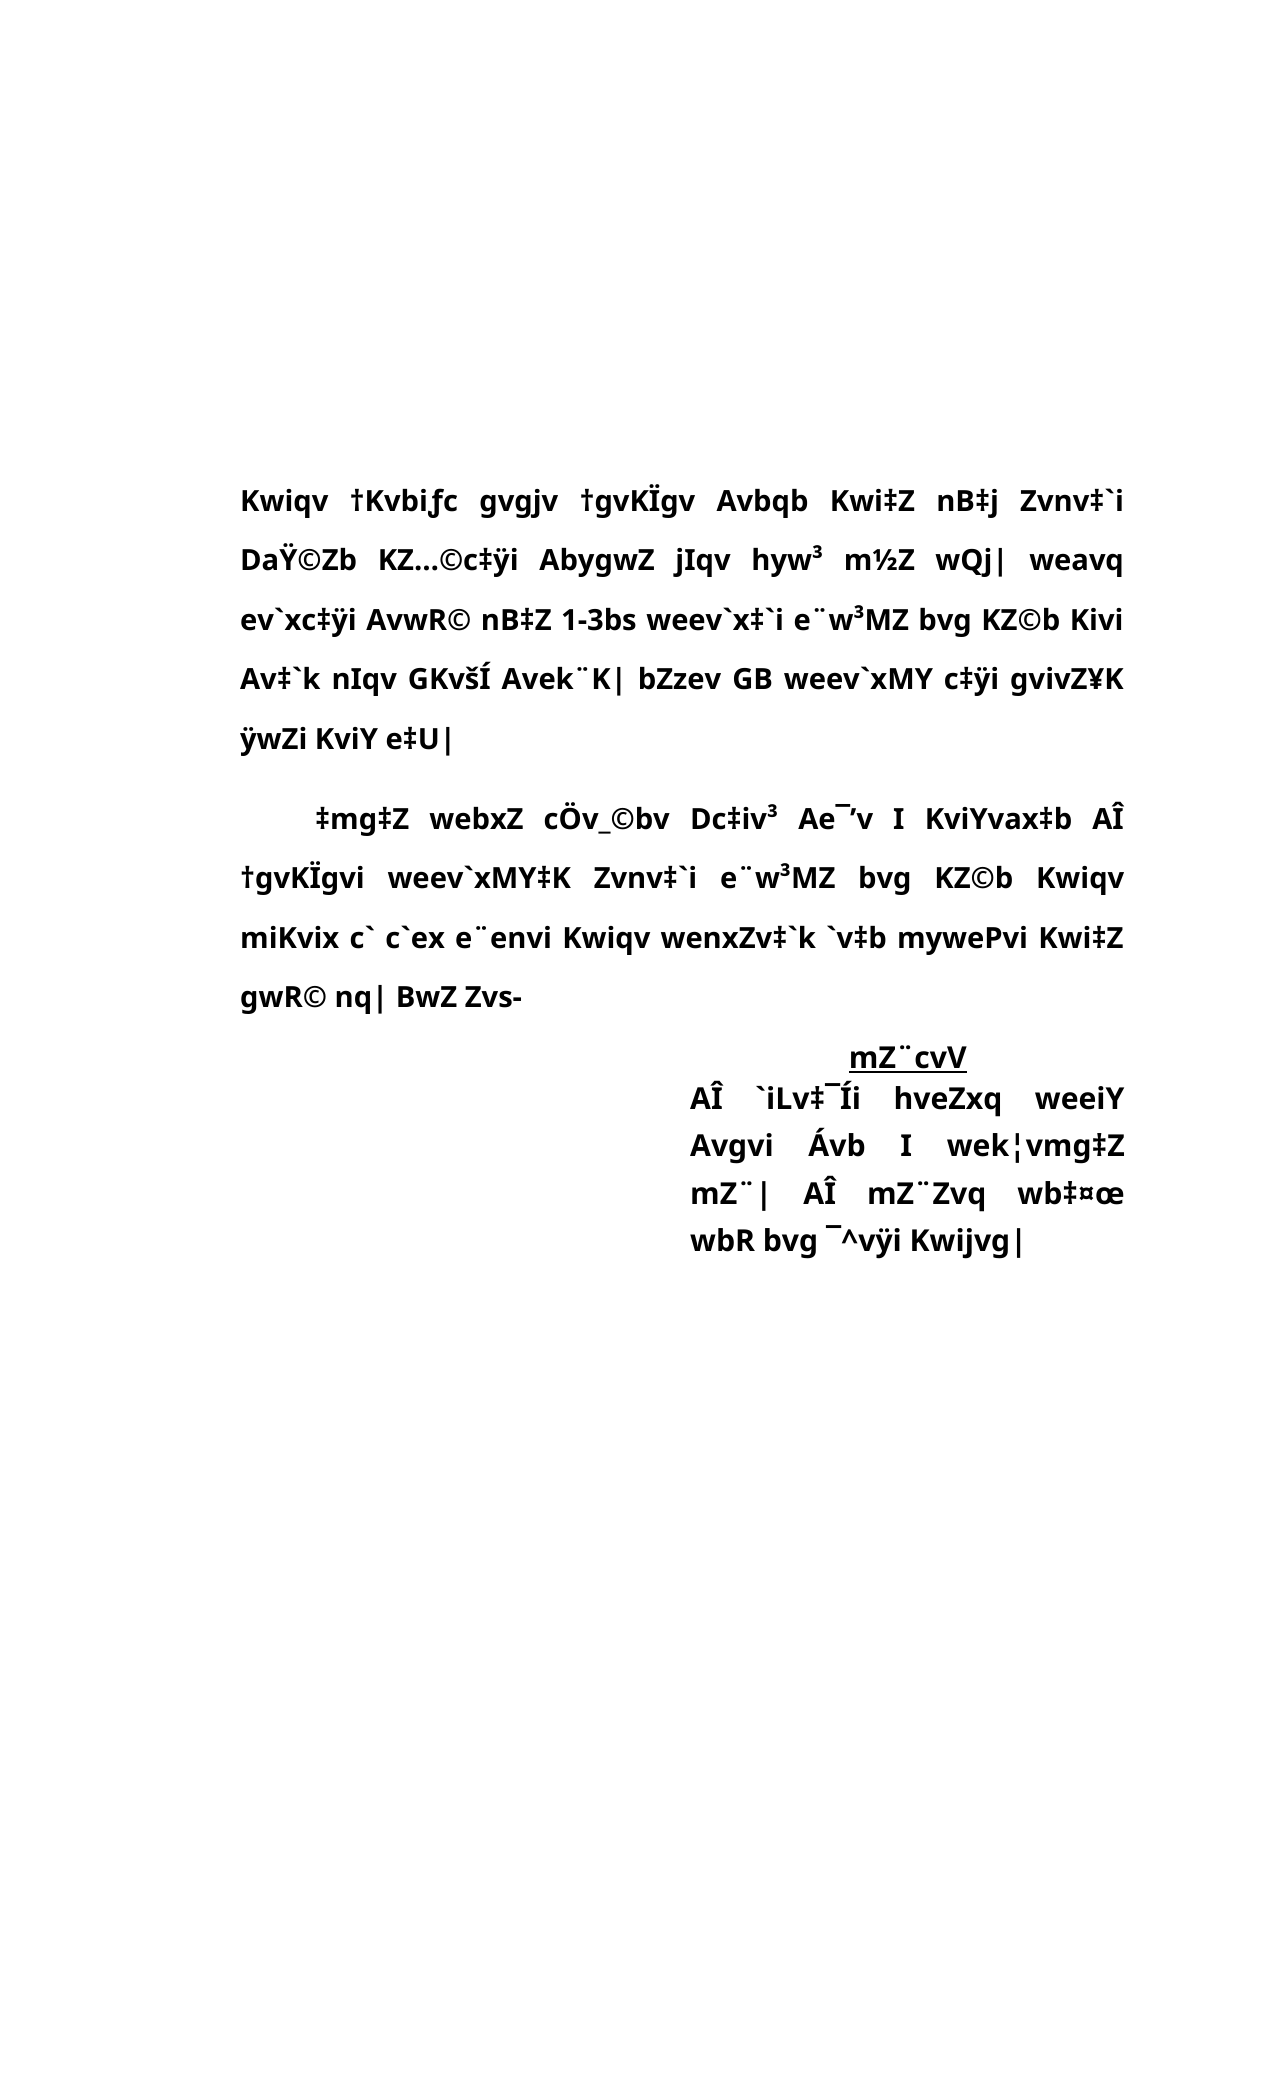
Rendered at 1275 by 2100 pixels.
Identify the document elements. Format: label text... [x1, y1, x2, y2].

text mZ¨cvV [615, 1036, 1125, 1077]
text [240, 480, 1125, 758]
text AÎ `iLv‡¯Íi hveZxq weeiY Avgvi Ávb I wek¦vmg‡Z mZ¨| AÎ mZ¨Zvq wb‡¤œ wbR bvg ¯^vÿi Kwijvg| [690, 1077, 1125, 1260]
text ‡mg‡Z webxZ cÖv_©bv Dc‡iv³ Ae¯’v I KviYvax‡b AÎ †gvKÏgvi weev`xMY‡K Zvnv‡`i e¨w³MZ bvg KZ©b Kwiqv miKvix c` c`ex e¨envi Kwiqv wenxZv‡`k `v‡b mywePvi Kwi‡Z gwR© nq| BwZ Zvs- [240, 798, 1125, 1016]
